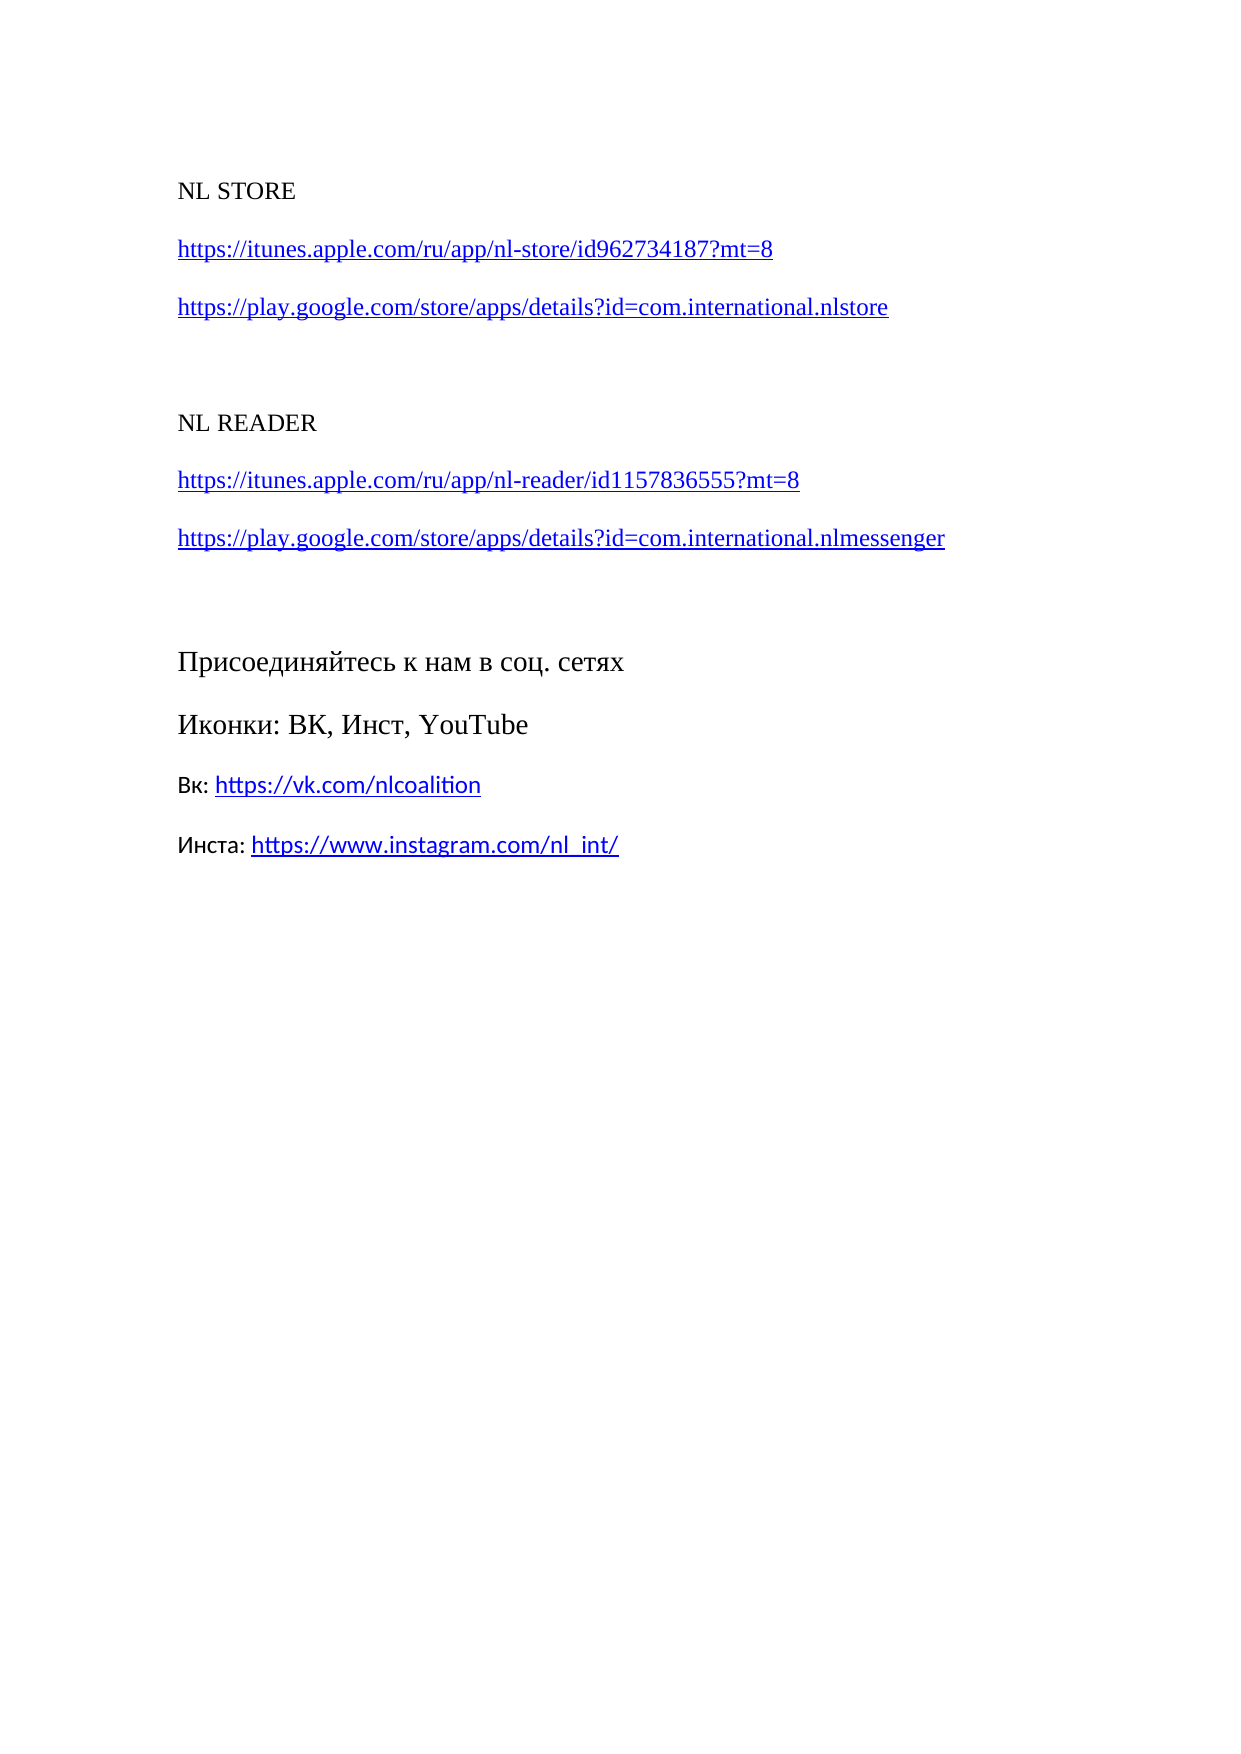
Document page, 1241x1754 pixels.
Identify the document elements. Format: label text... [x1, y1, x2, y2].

text https://itunes.apple.com/ru/app/nl-reader/id1157836555?mt=8 [177, 466, 1152, 494]
text NL STORE [177, 176, 1152, 205]
text Иконки: ВК, Инст, YouTube [177, 707, 1152, 740]
text Инста: https://www.instagram.com/nl_int/ [177, 829, 1152, 860]
text Вк: https://vk.com/nlcoalition [177, 769, 1152, 800]
text https://itunes.apple.com/ru/app/nl-store/id962734187?mt=8 [177, 234, 1152, 263]
text https://play.google.com/store/apps/details?id=com.international.nlstore [177, 292, 1152, 321]
text NL READER [177, 408, 1152, 436]
text Присоединяйтесь к нам в соц. сетях [177, 644, 1152, 678]
text https://play.google.com/store/apps/details?id=com.international.nlmessenger [177, 523, 1152, 552]
